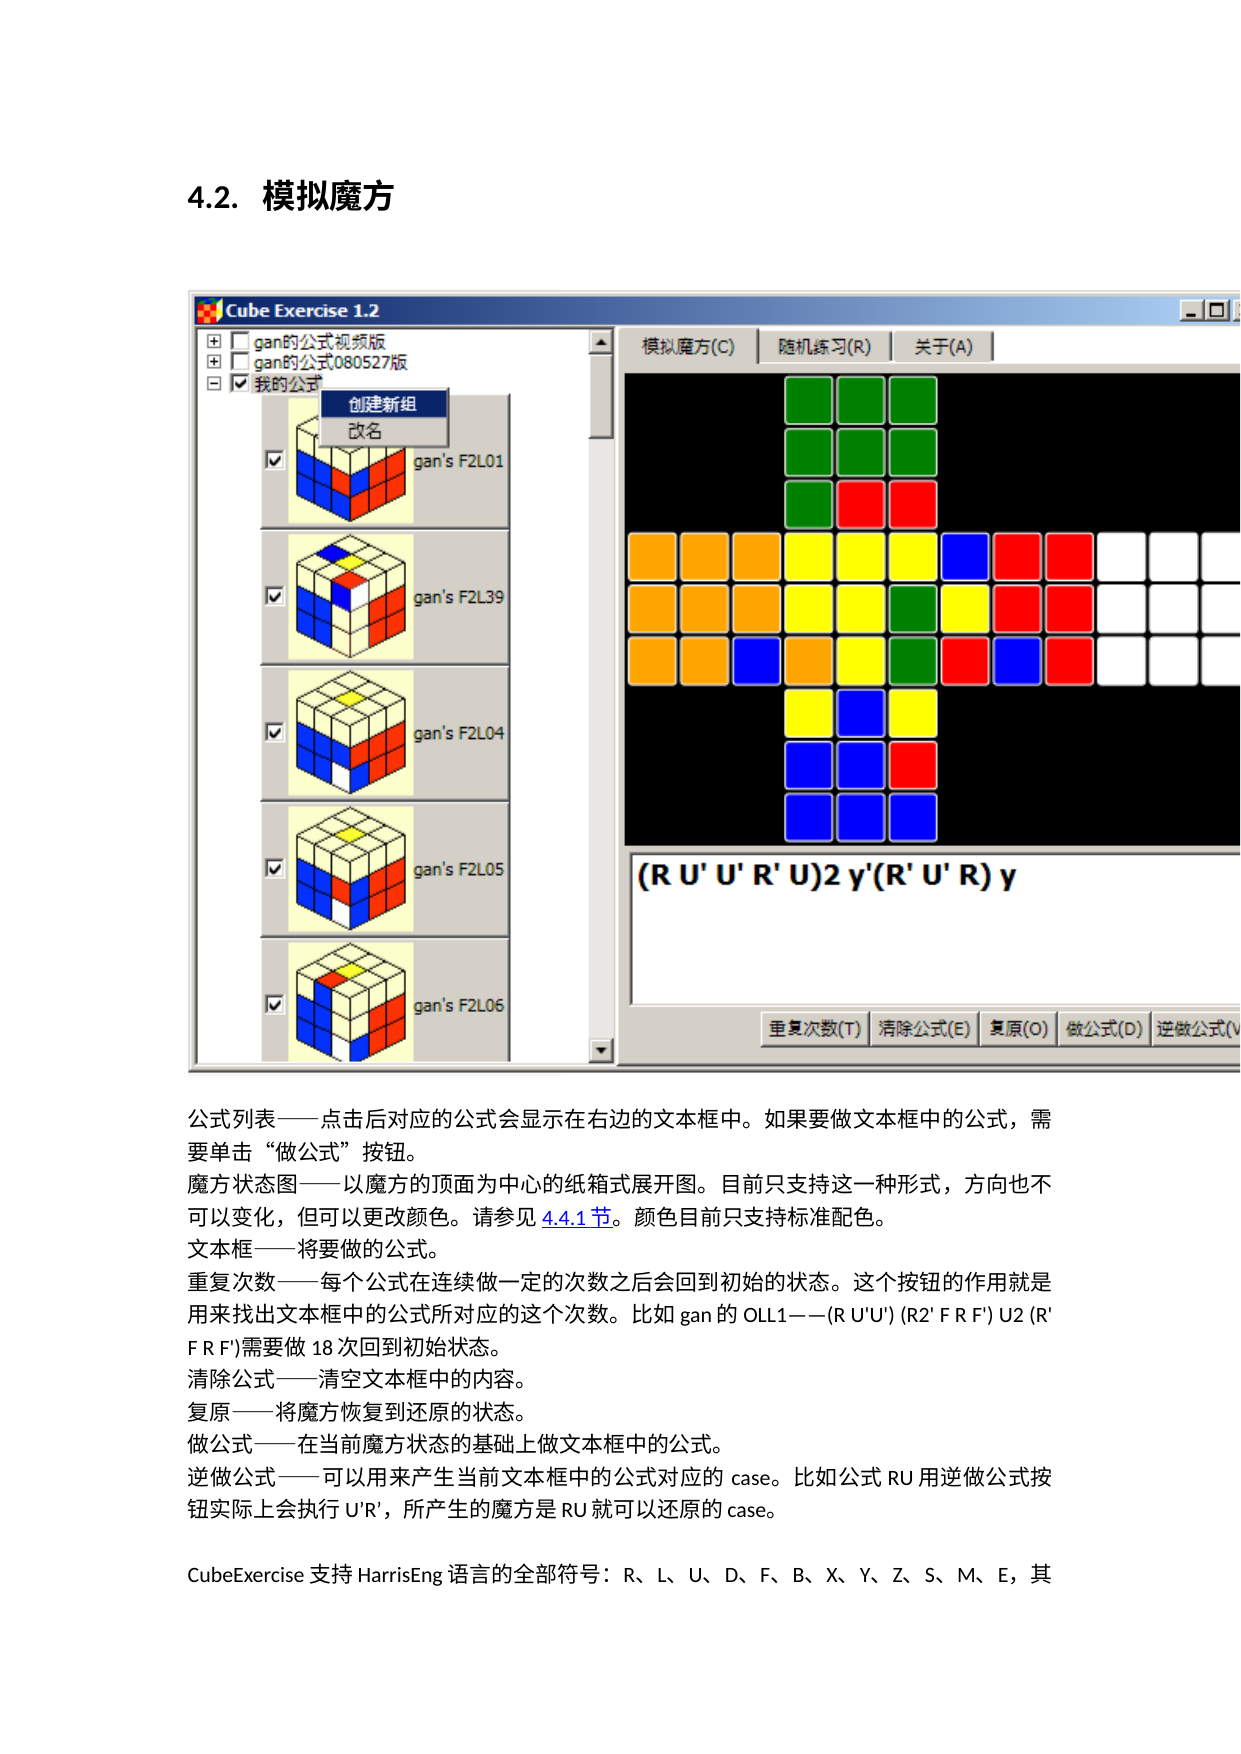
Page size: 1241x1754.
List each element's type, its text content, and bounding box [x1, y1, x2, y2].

text 公式列表——点击后对应的公式会显示在右边的文本框中。如果要做文本框中的公式，需要单击“做公式”按钮。 [187, 1102, 1053, 1167]
text 重复次数——每个公式在连续做一定的次数之后会回到初始的状态。这个按钮的作用就是用来找出文本框中的公式所对应的这个次数。比如gan的OLL1——(R U'U') (R2' F R F') U2 (R' F R F')需要做18次回到初始状态。 [187, 1264, 1053, 1362]
text 文本框——将要做的公式。 [187, 1232, 1053, 1264]
text 做公式——在当前魔方状态的基础上做文本框中的公式。 [187, 1427, 1053, 1459]
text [187, 1557, 1053, 1589]
subtitle 模拟魔方 [187, 162, 1053, 227]
text 魔方状态图——以魔方的顶面为中心的纸箱式展开图。目前只支持这一种形式，方向也不可以变化，但可以更改颜色。请参见4.4.1节。颜色目前只支持标准配色。 [187, 1167, 1053, 1232]
text 逆做公式——可以用来产生当前文本框中的公式对应的case。比如公式RU用逆做公式按钮实际上会执行U’R’，所产生的魔方是RU就可以还原的case。 [187, 1459, 1053, 1524]
text 清除公式——清空文本框中的内容。 [187, 1362, 1053, 1394]
text 复原——将魔方恢复到还原的状态。 [187, 1394, 1053, 1427]
picture [187, 289, 1241, 1076]
